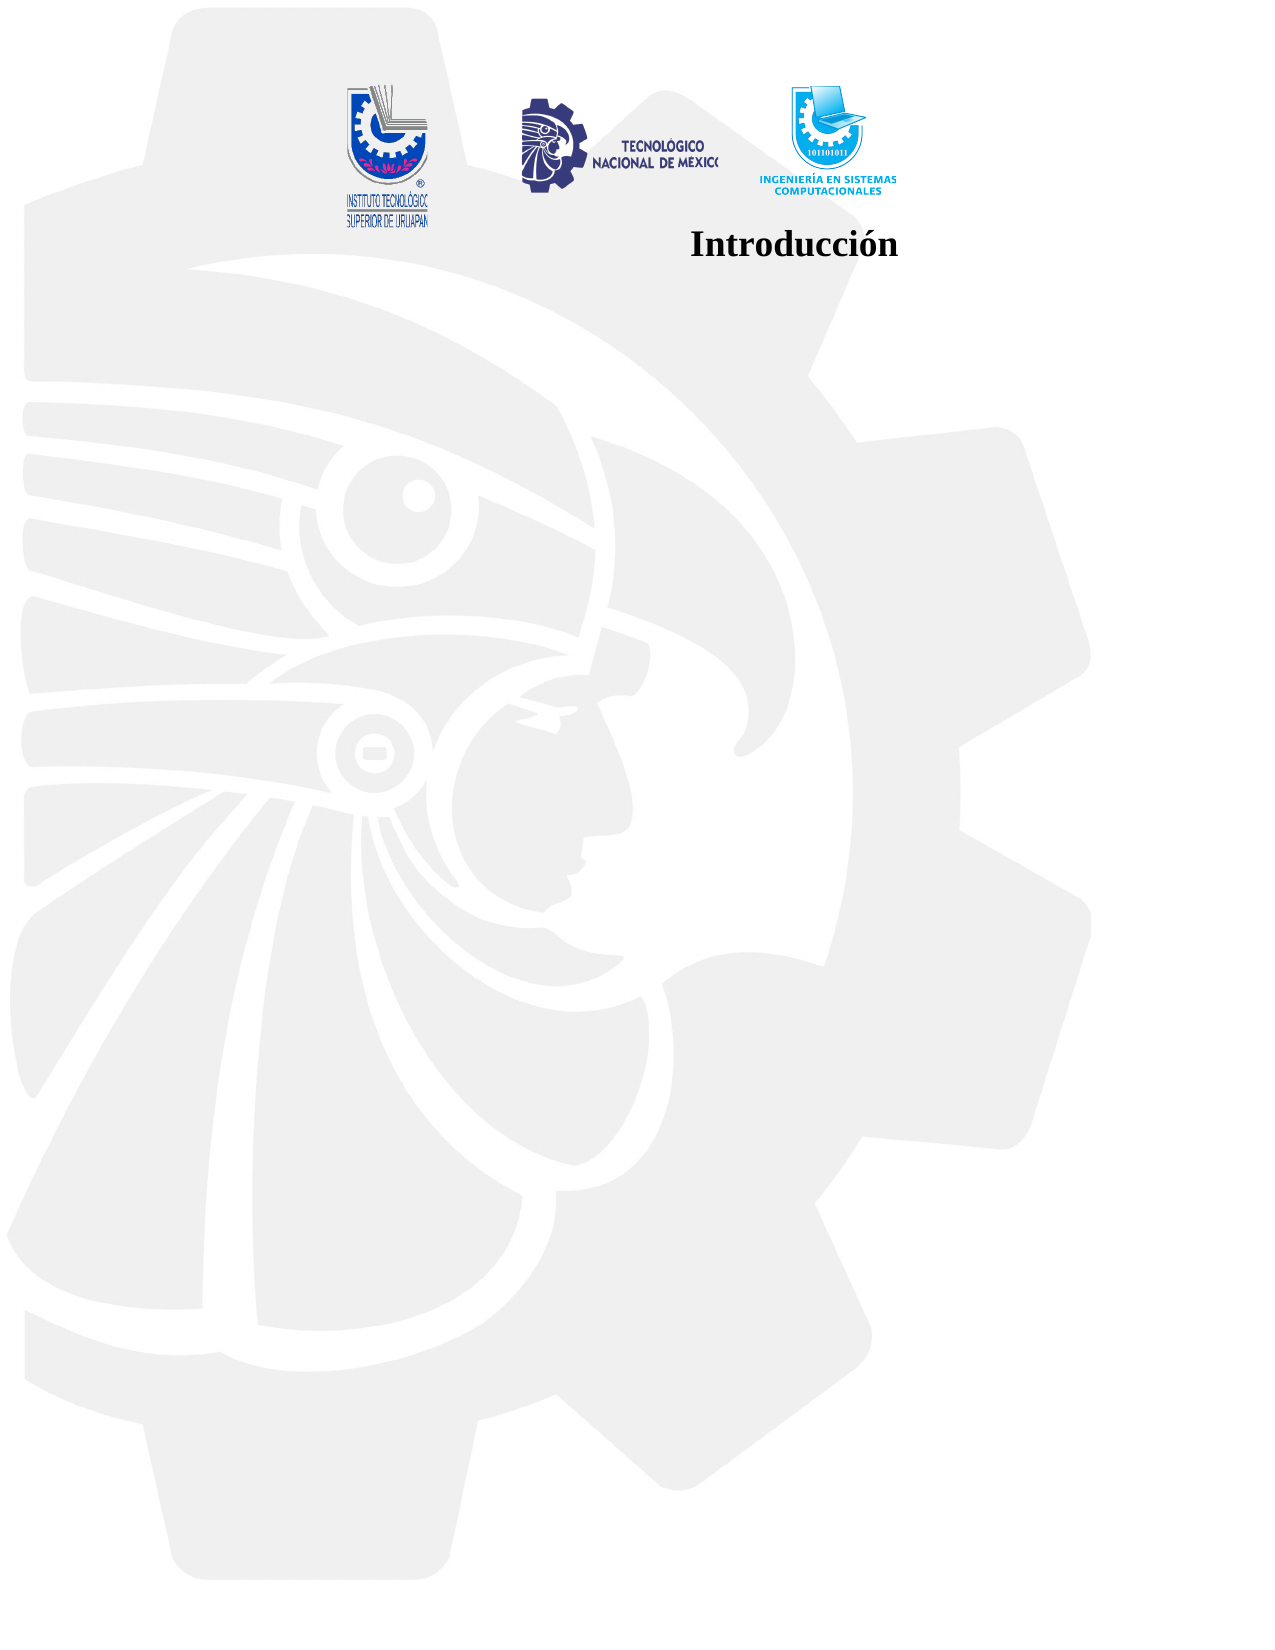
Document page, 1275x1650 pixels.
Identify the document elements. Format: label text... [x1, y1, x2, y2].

picture [6, 7, 1092, 1580]
subtitle Introducción [148, 222, 1142, 265]
